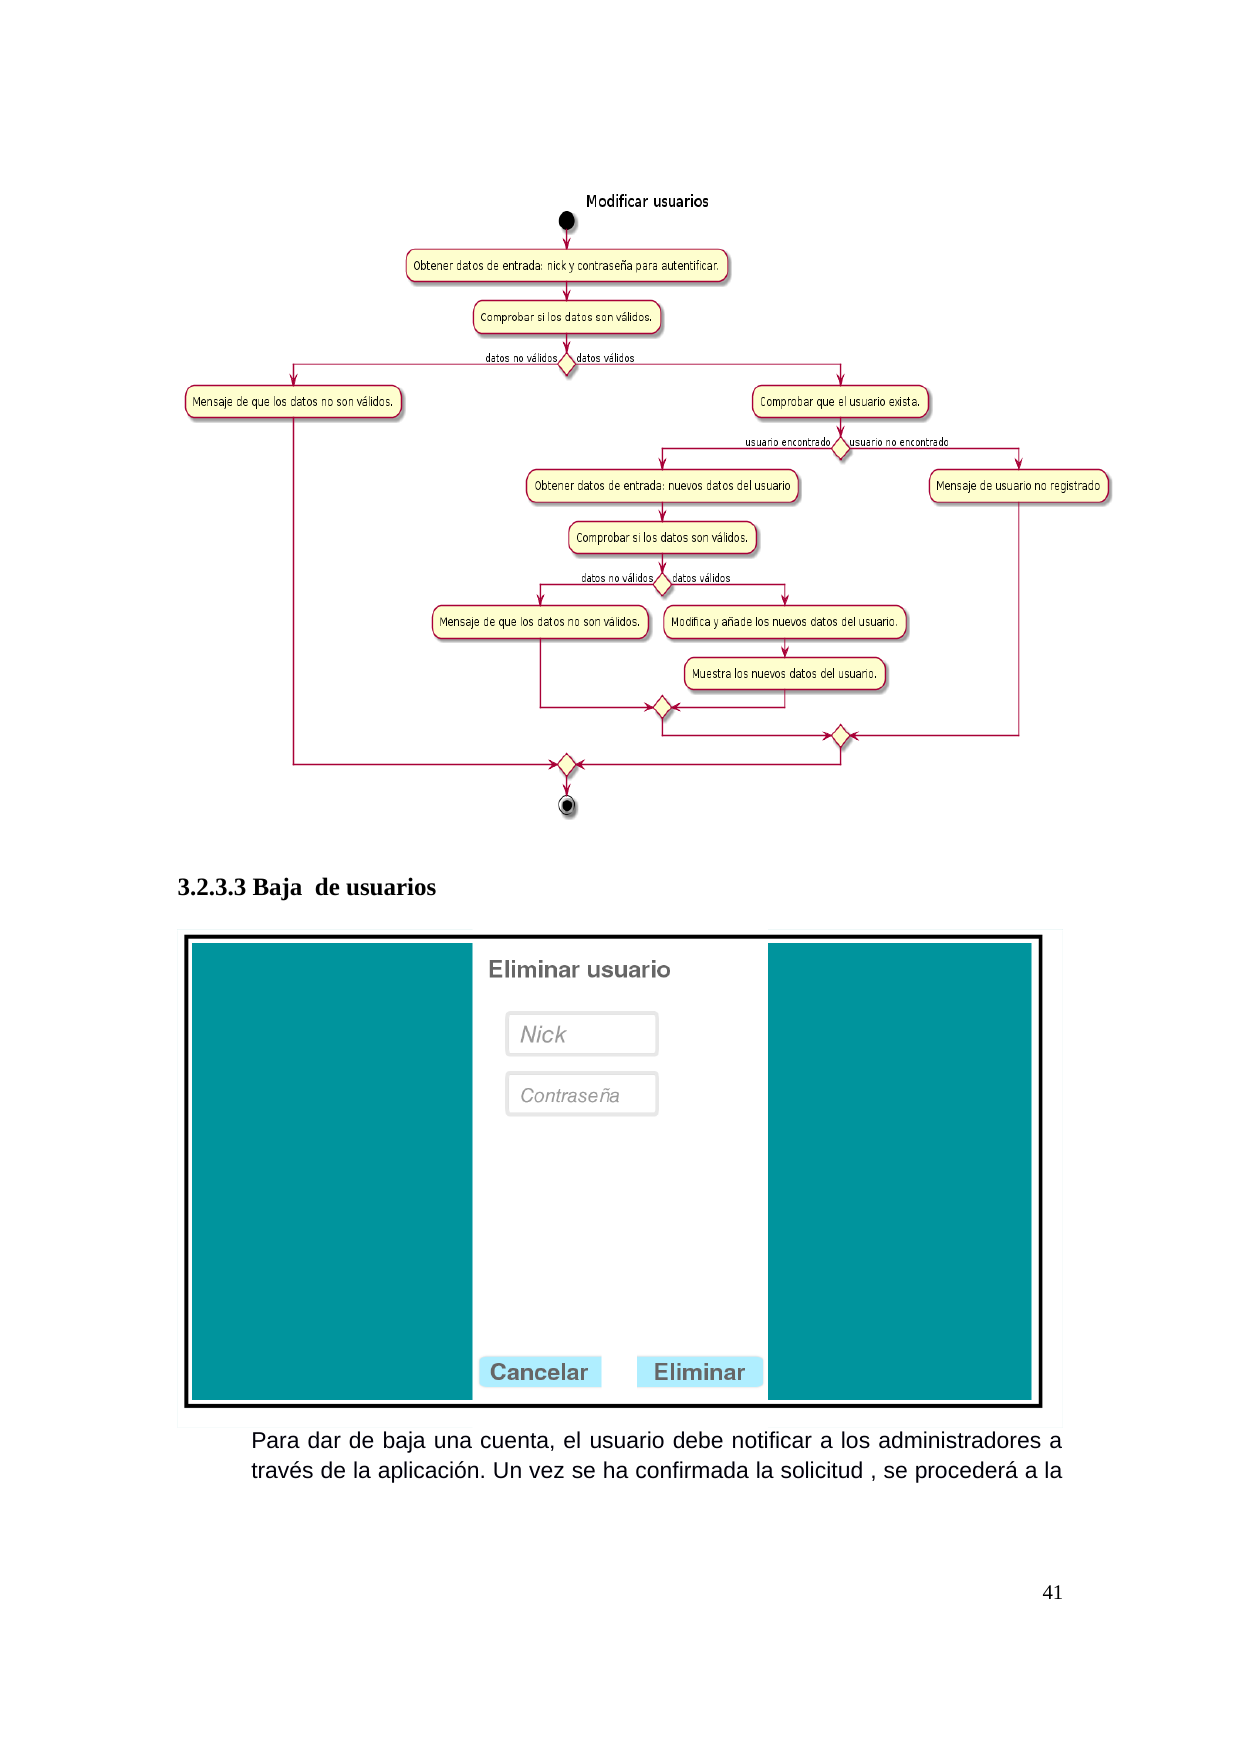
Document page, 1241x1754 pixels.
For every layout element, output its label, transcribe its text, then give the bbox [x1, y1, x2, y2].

picture [177, 929, 1063, 1428]
picture [177, 181, 1116, 824]
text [251, 1428, 1063, 1484]
subtitle 3.2.3.3 Baja de usuarios [177, 872, 1063, 901]
